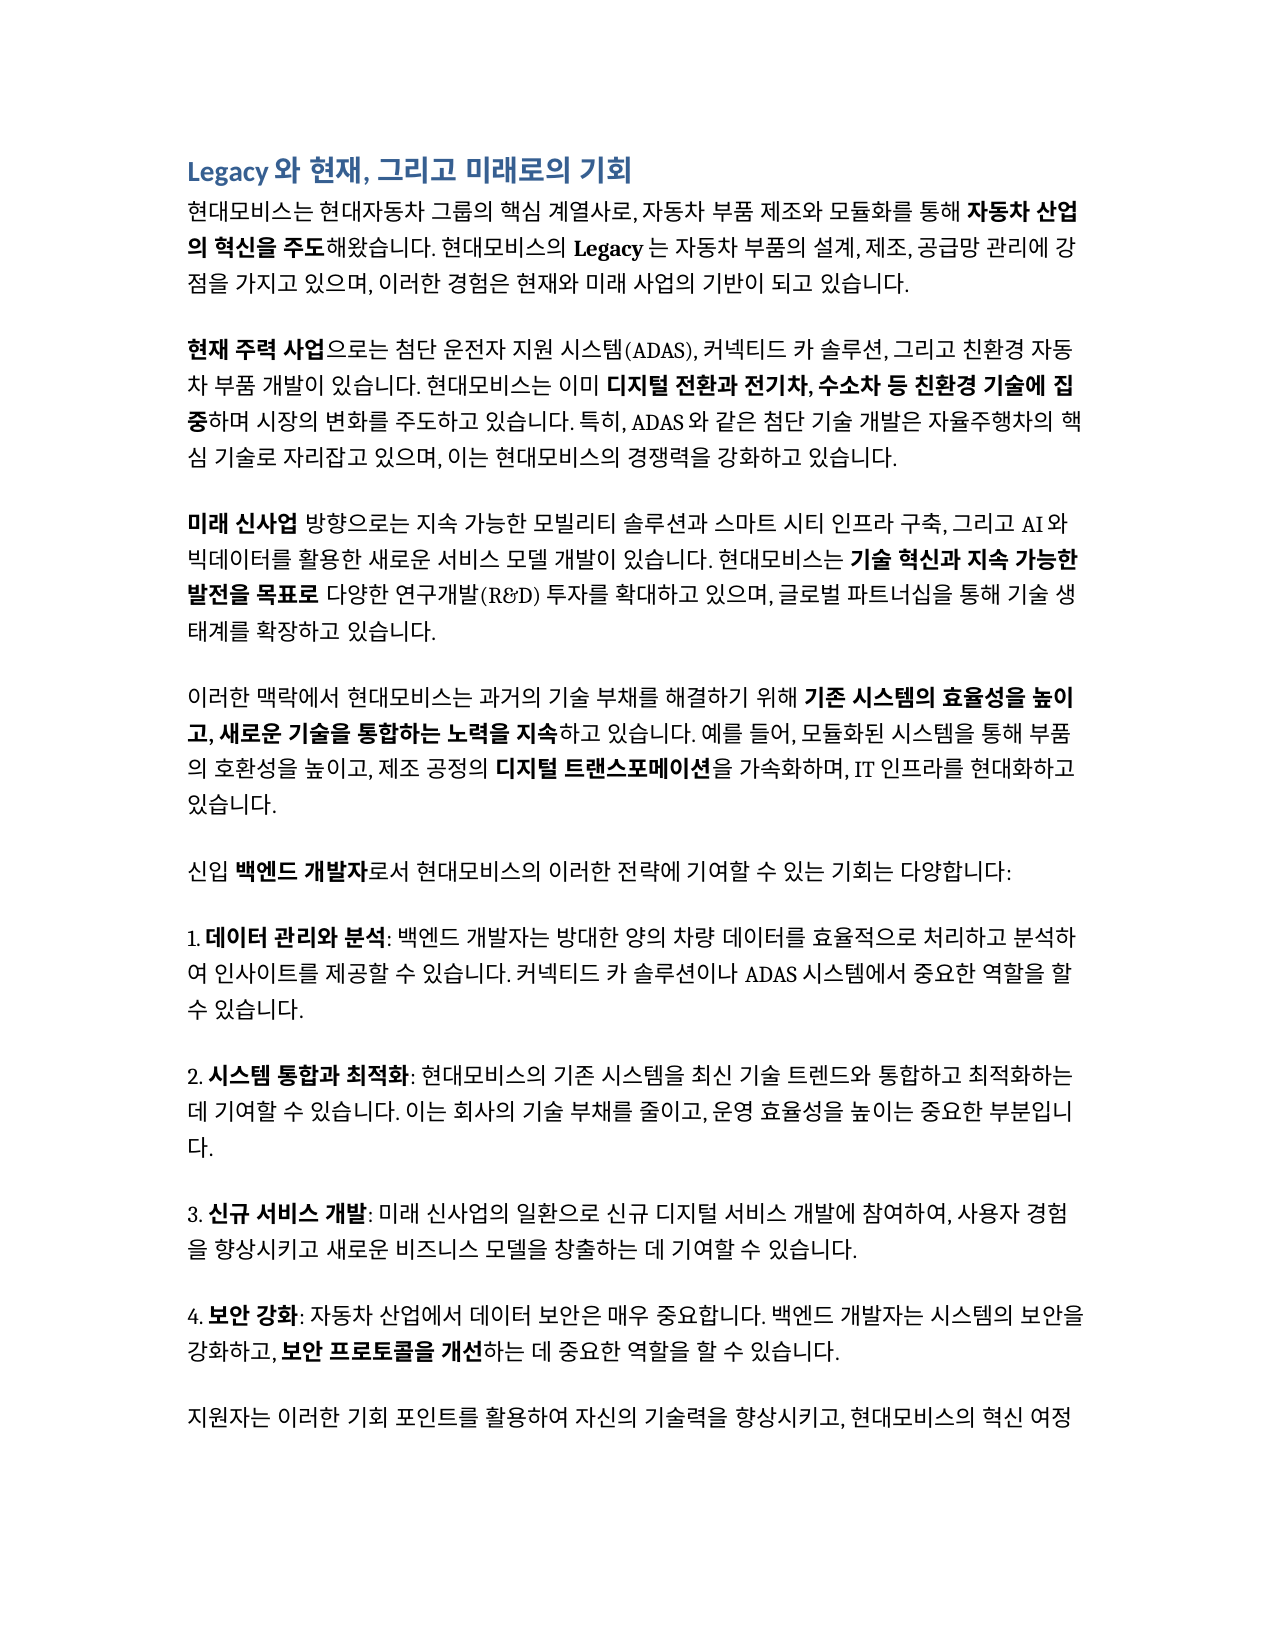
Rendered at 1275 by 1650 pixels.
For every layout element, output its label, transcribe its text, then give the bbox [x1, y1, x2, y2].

subtitle Legacy와 현재, 그리고 미래로의 기회 [187, 150, 1087, 190]
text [187, 196, 1087, 1433]
